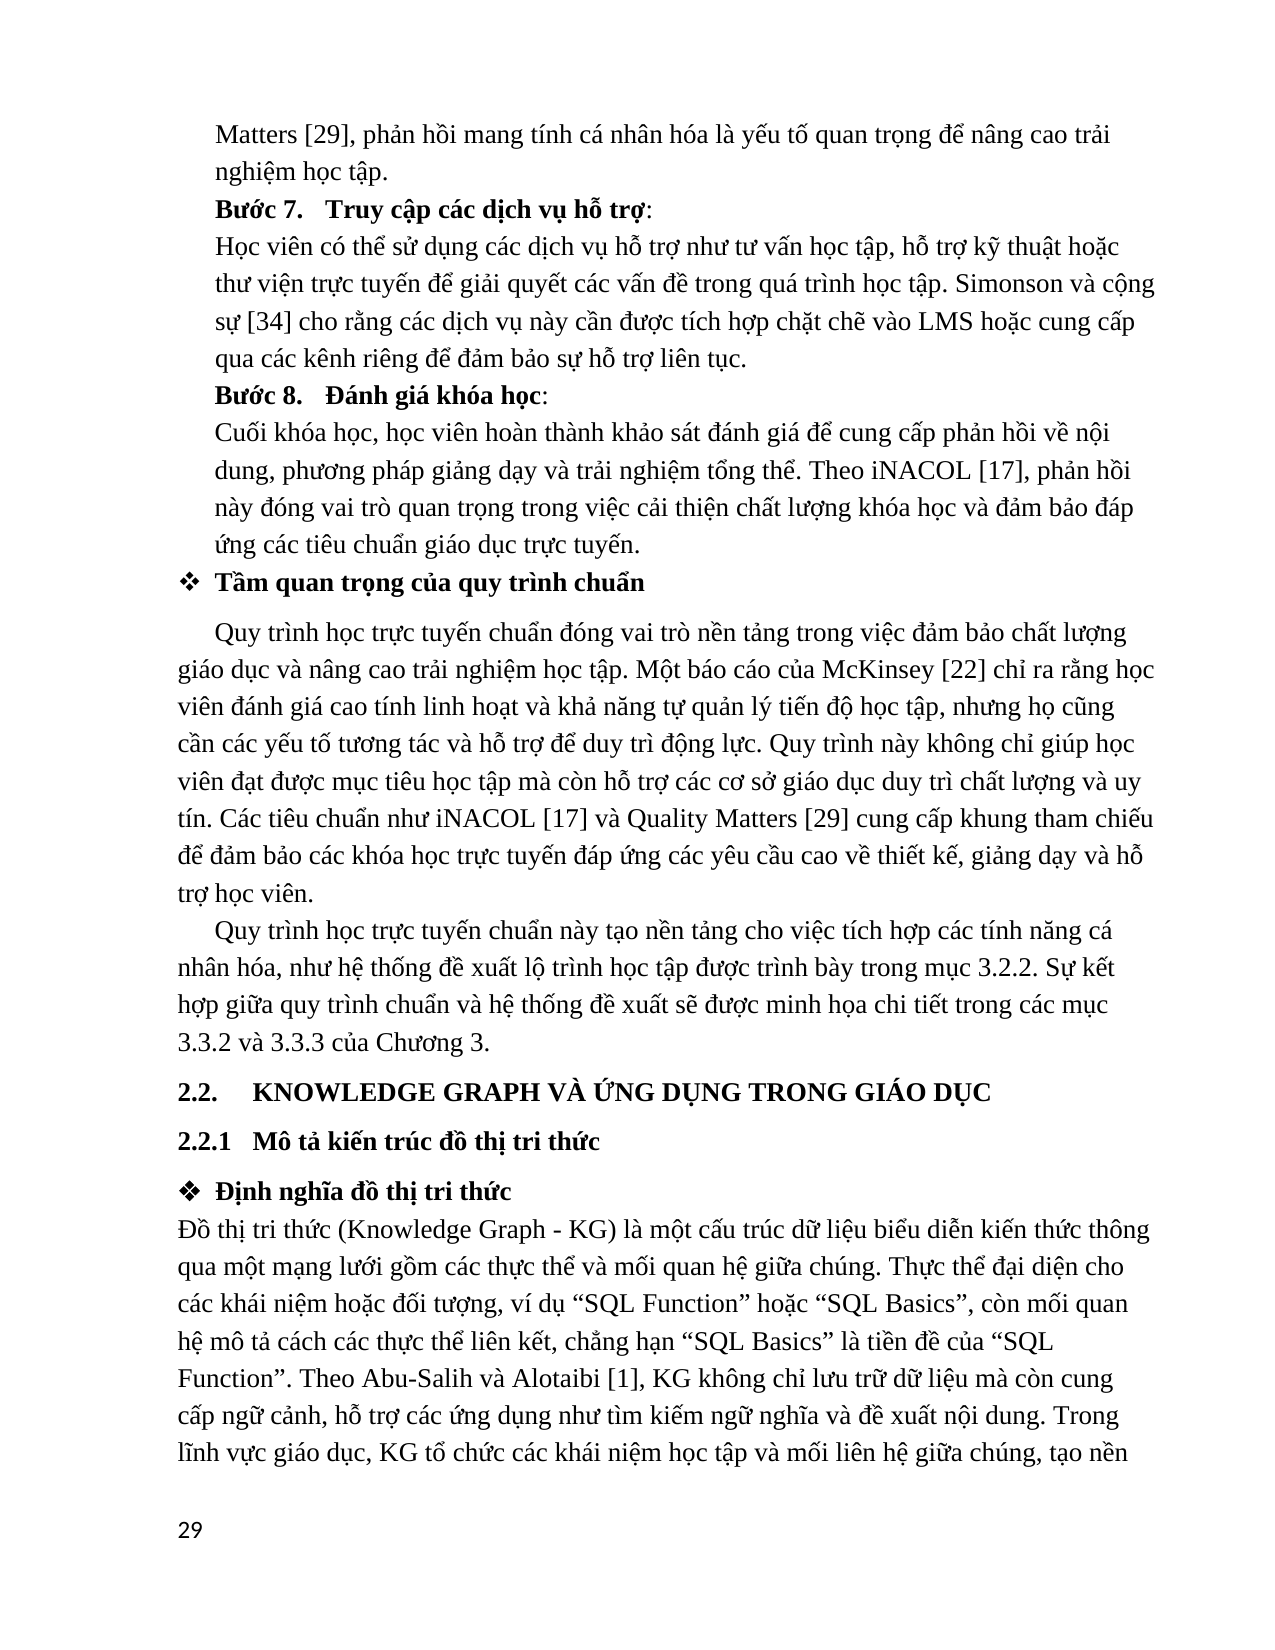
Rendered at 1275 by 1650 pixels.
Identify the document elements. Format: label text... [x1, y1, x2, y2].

list Tầm quan trọng của quy trình chuẩn [177, 566, 1157, 597]
subtitle Mô tả kiến trúc đồ thị tri thức [177, 1125, 1157, 1157]
text Quy trình học trực tuyến chuẩn này tạo nền tảng cho việc tích hợp các tính năng cá nhân hóa, như hệ thống đề xuất lộ trình học tập được trình bày trong mục 3.2.2. Sự kết hợp giữa quy trình chuẩn và hệ thống đề xuất sẽ được minh họa chi tiết trong các mục 3.3.2 và 3.3.3 của Chương 3. [177, 914, 1157, 1057]
list Định nghĩa đồ thị tri thức [177, 1175, 1157, 1206]
subtitle KNOWLEDGE GRAPH VÀ ỨNG DỤNG TRONG GIÁO DỤC [177, 1076, 1157, 1107]
list Truy cập các dịch vụ hỗ trợ: Học viên có thể sử dụng các dịch vụ hỗ trợ như tư vấn học tập, hỗ trợ kỹ thuật hoặc thư viện trực tuyến để giải quyết các vấn đề trong quá trình học tập. Simonson và cộng sự [34] cho rằng các dịch vụ này cần được tích hợp chặt chẽ vào LMS hoặc cung cấp qua các kênh riêng để đảm bảo sự hỗ trợ liên tục. [215, 193, 1157, 373]
list Đánh giá khóa học: Cuối khóa học, học viên hoàn thành khảo sát đánh giá để cung cấp phản hồi về nội dung, phương pháp giảng dạy và trải nghiệm tổng thể. Theo iNACOL [17], phản hồi này đóng vai trò quan trọng trong việc cải thiện chất lượng khóa học và đảm bảo đáp ứng các tiêu chuẩn giáo dục trực tuyến. [214, 379, 1157, 559]
text Quy trình học trực tuyến chuẩn đóng vai trò nền tảng trong việc đảm bảo chất lượng giáo dục và nâng cao trải nghiệm học tập. Một báo cáo của McKinsey [22] chỉ ra rằng học viên đánh giá cao tính linh hoạt và khả năng tự quản lý tiến độ học tập, nhưng họ cũng cần các yếu tố tương tác và hỗ trợ để duy trì động lực. Quy trình này không chỉ giúp học viên đạt được mục tiêu học tập mà còn hỗ trợ các cơ sở giáo dục duy trì chất lượng và uy tín. Các tiêu chuẩn như iNACOL [17] và Quality Matters [29] cung cấp khung tham chiếu để đảm bảo các khóa học trực tuyến đáp ứng các yêu cầu cao về thiết kế, giảng dạy và hỗ trợ học viên. [177, 616, 1157, 908]
